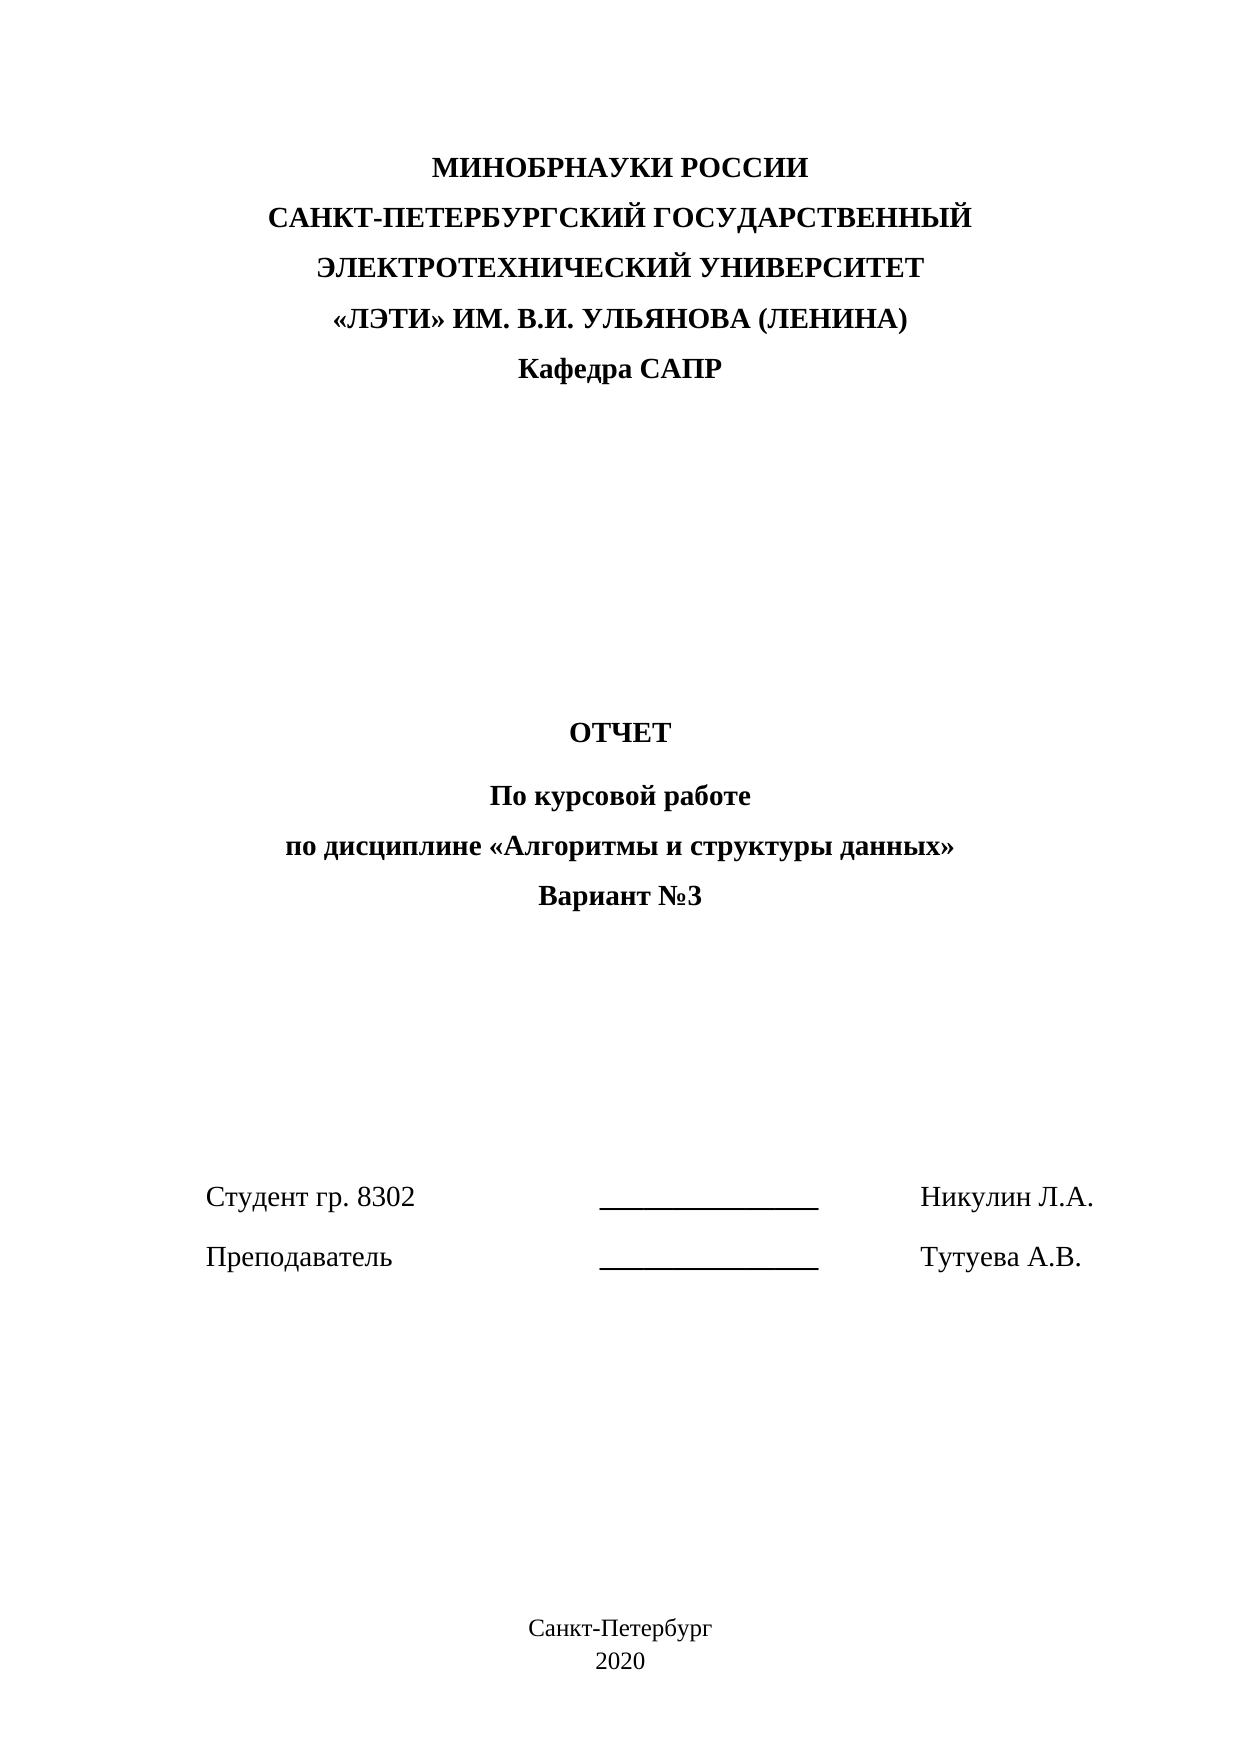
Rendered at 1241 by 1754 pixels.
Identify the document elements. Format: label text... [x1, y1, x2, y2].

table_cell Тутуева А.В. [909, 1239, 1240, 1299]
text «ЛЭТИ» ИМ. В.И. УЛЬЯНОВА (ЛЕНИНА) [150, 301, 1090, 334]
table_cell Преподаватель [194, 1239, 509, 1299]
table_header Студент гр. 8302 [194, 1180, 509, 1239]
text по дисциплине «Алгоритмы и структуры данных» [150, 828, 1090, 862]
text МИНОБРНАУКИ РОССИИ [150, 150, 1090, 183]
text САНКТ-ПЕТЕРБУРГСКИЙ ГОСУДАРСТВЕННЫЙ [150, 200, 1090, 234]
text Кафедра САПР [150, 351, 1090, 385]
table_header _______________ [509, 1180, 909, 1239]
text Вариант №3 [150, 878, 1090, 912]
text ОТЧЕТ [150, 715, 1090, 749]
table_cell _______________ [509, 1239, 909, 1299]
text ЭЛЕКТРОТЕХНИЧЕСКИЙ УНИВЕРСИТЕТ [150, 251, 1090, 284]
table_header Никулин Л.А. [909, 1180, 1240, 1239]
text По курсовой работе [150, 778, 1090, 811]
